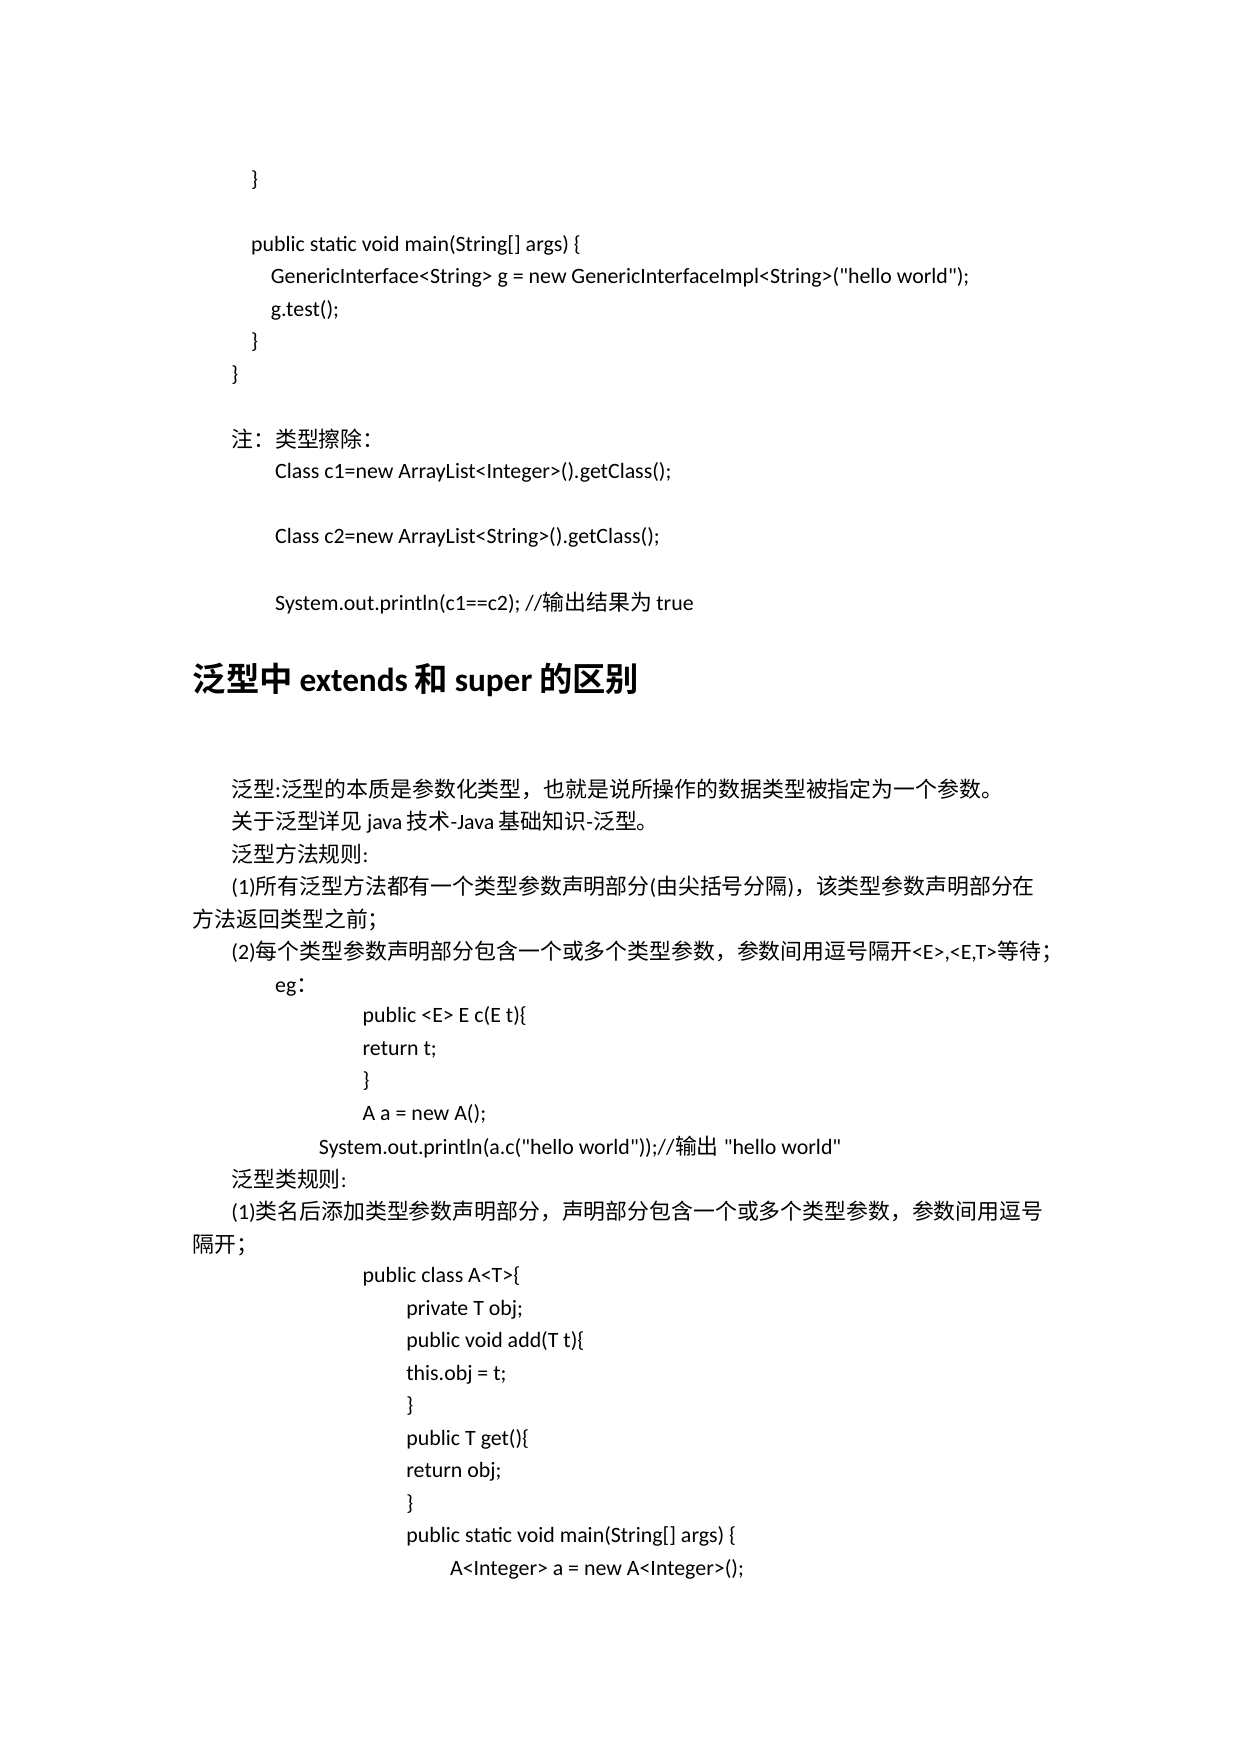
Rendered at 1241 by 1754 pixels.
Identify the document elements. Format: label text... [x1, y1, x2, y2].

text 泛型:泛型的本质是参数化类型，也就是说所操作的数据类型被指定为一个参数。 [193, 771, 1053, 804]
text } [187, 324, 1053, 357]
text private T obj; [193, 1291, 1053, 1324]
text System.out.println(a.c("hello world"));//输出 "hello world" [193, 1129, 1053, 1161]
text A<Integer> a = new A<Integer>(); [193, 1551, 1053, 1584]
text (1)类名后添加类型参数声明部分，声明部分包含一个或多个类型参数，参数间用逗号隔开； [193, 1194, 1053, 1259]
text } [187, 357, 1053, 389]
text public void add(T t){ [193, 1324, 1053, 1356]
text (1)所有泛型方法都有一个类型参数声明部分(由尖括号分隔)，该类型参数声明部分在方法返回类型之前； [193, 869, 1053, 934]
text 泛型类规则: [193, 1161, 1053, 1194]
text public T get(){ [193, 1421, 1053, 1454]
text public class A<T>{ [193, 1259, 1053, 1291]
text 泛型方法规则: [193, 836, 1053, 869]
text eg： [193, 966, 1053, 999]
text public static void main(String[] args) { [187, 227, 1053, 259]
text public <E> E c(E t){ [193, 999, 1053, 1031]
text System.out.println(c1==c2); //输出结果为true [187, 584, 1053, 617]
text return obj; [193, 1454, 1053, 1486]
text (2)每个类型参数声明部分包含一个或多个类型参数，参数间用逗号隔开<E>,<E,T>等待； [193, 934, 1053, 966]
text return t; [193, 1031, 1053, 1064]
text this.obj = t; [193, 1356, 1053, 1389]
text public static void main(String[] args) { [193, 1519, 1053, 1551]
text g.test(); [187, 292, 1053, 324]
text A a = new A(); [193, 1096, 1053, 1129]
text } [187, 162, 1053, 194]
text 关于泛型详见java技术-Java基础知识-泛型。 [193, 804, 1053, 836]
text Class c1=new ArrayList<Integer>().getClass(); [187, 454, 1053, 487]
subtitle 泛型中extends和super的区别 [193, 644, 1053, 709]
text GenericInterface<String> g = new GenericInterfaceImpl<String>("hello world"); [187, 259, 1053, 292]
text 注：类型擦除： [187, 422, 1053, 454]
text Class c2=new ArrayList<String>().getClass(); [187, 519, 1053, 552]
text } [193, 1064, 1053, 1096]
text } [193, 1389, 1053, 1421]
text } [193, 1486, 1053, 1519]
